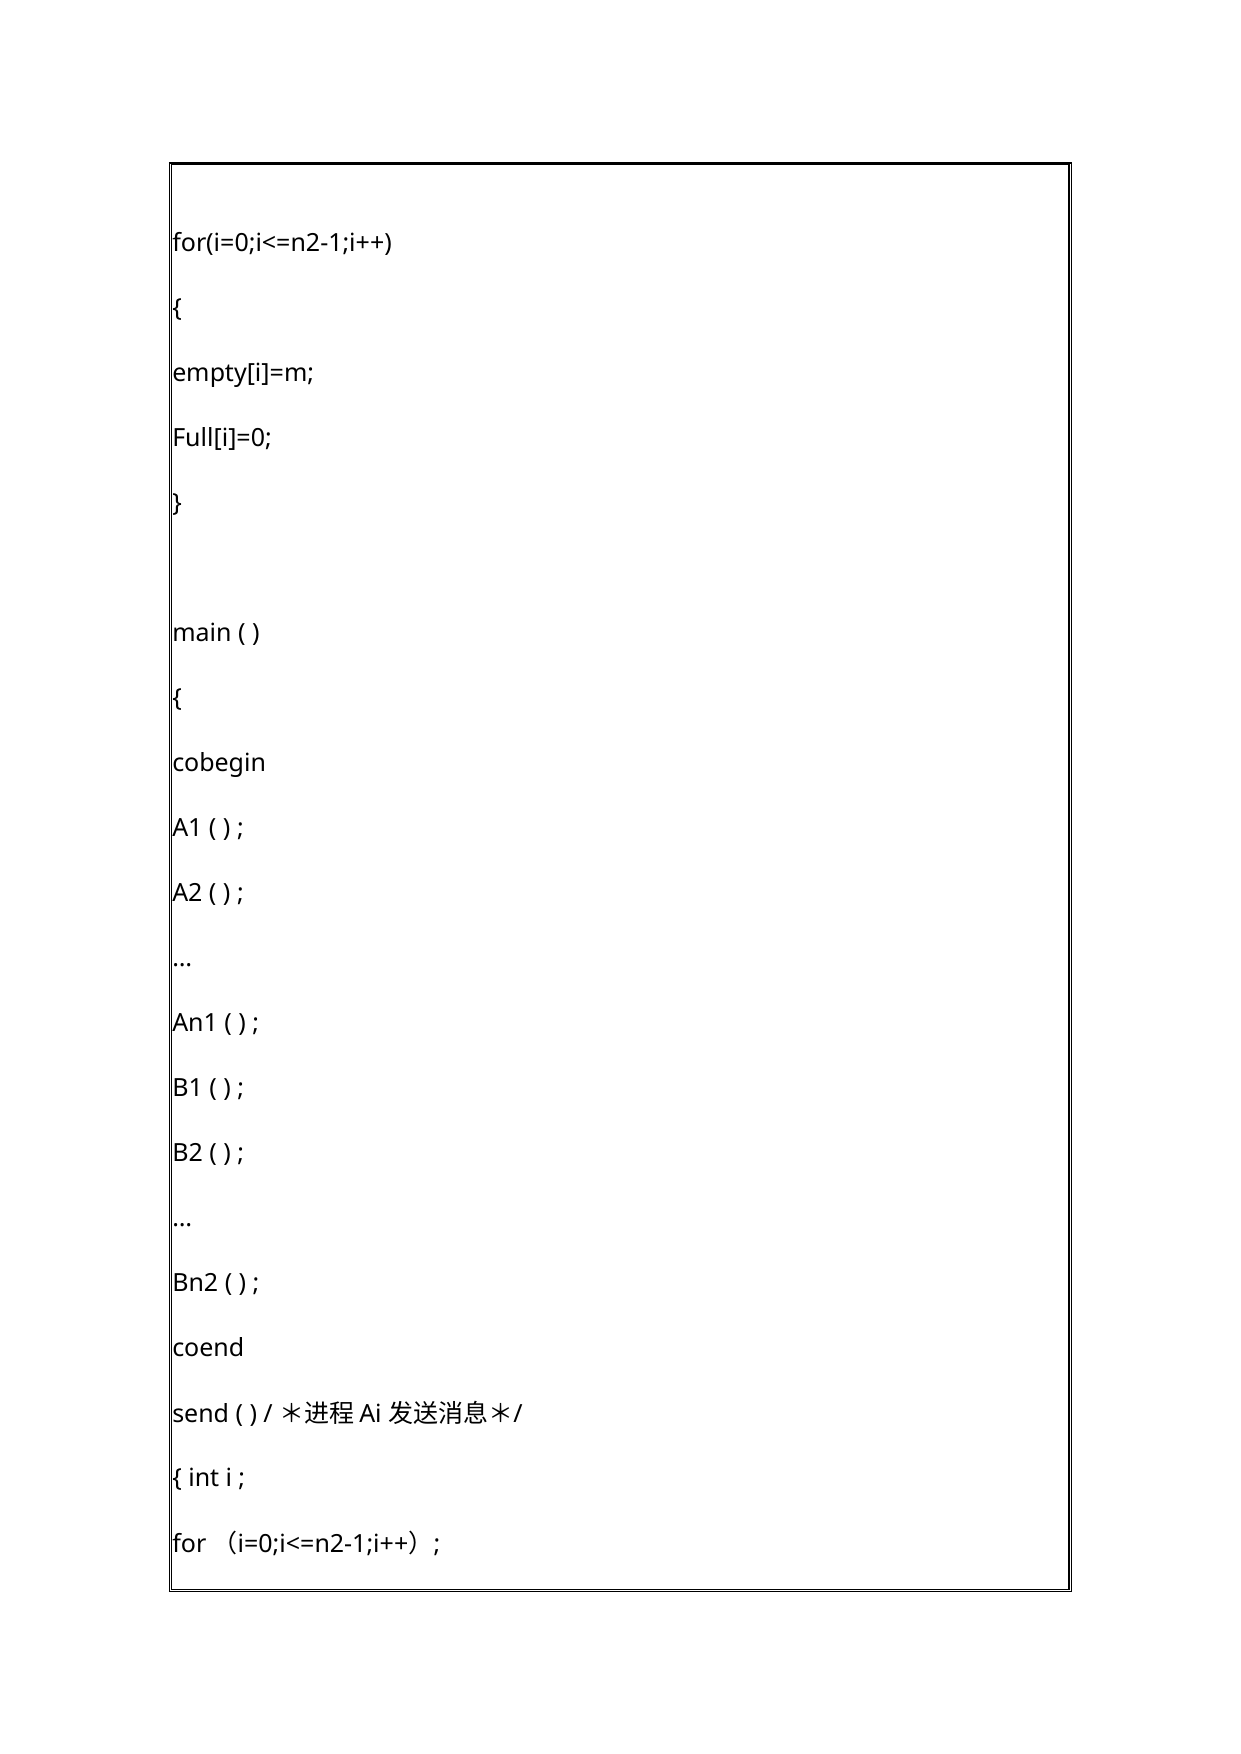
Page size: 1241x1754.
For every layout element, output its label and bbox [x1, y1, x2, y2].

table_cell [172, 165, 1068, 1589]
